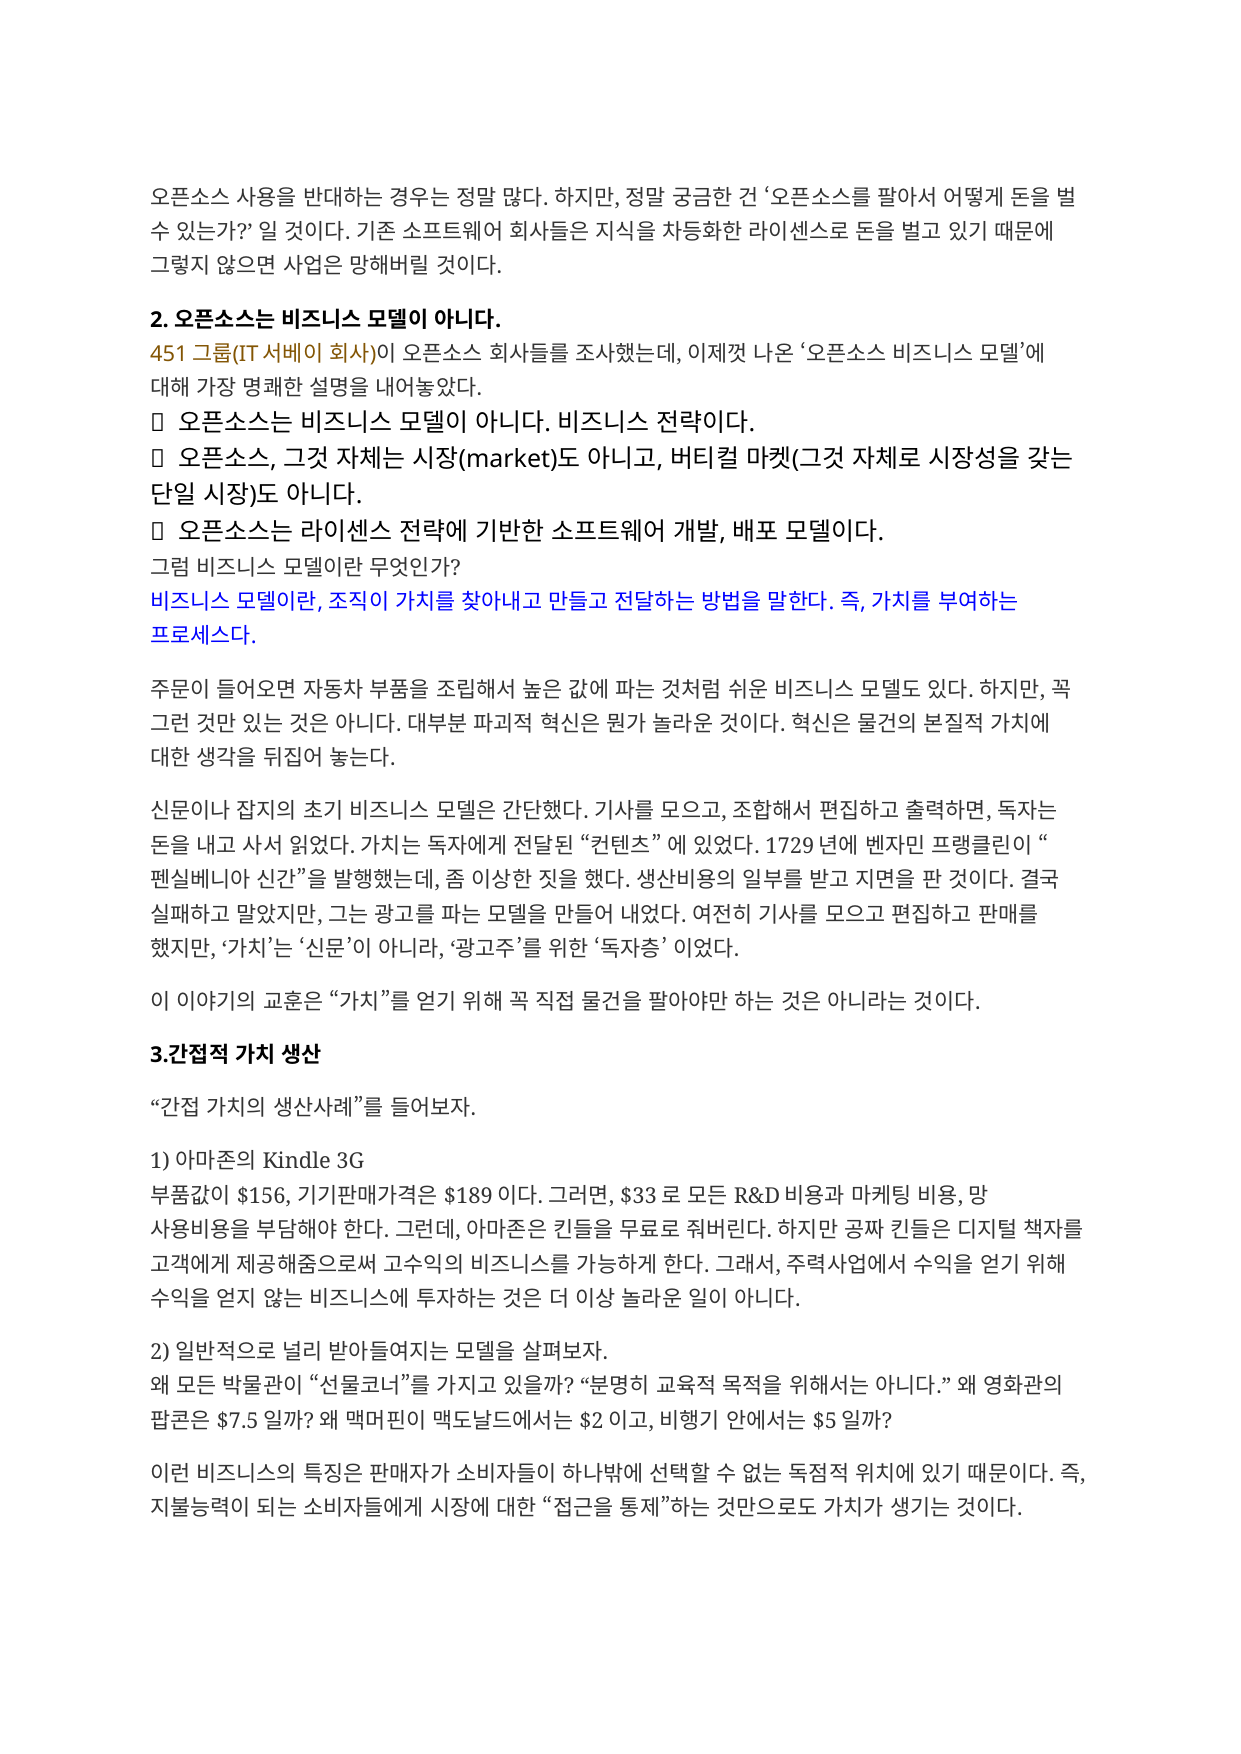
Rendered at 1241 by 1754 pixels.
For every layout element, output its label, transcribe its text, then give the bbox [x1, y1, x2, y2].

text “간접 가치의 생산사례”를 들어보자. [150, 1088, 1090, 1122]
text 2) 일반적으로 널리 받아들여지는 모델을 살펴보자. 왜 모든 박물관이 “선물코너”를 가지고 있을까? “분명히 교육적 목적을 위해서는 아니다.” 왜 영화관의 팝콘은 $7.5일까? 왜 맥머핀이 맥도날드에서는 $2이고, 비행기 안에서는 $5일까? [150, 1332, 1090, 1435]
text  오픈소스는 라이센스 전략에 기반한 소프트웨어 개발, 배포 모델이다. [150, 511, 1090, 547]
text  오픈소스, 그것 자체는 시장(market)도 아니고, 버티컬 마켓(그것 자체로 시장성을 갖는 단일 시장)도 아니다. [150, 438, 1090, 511]
text 오픈소스 사용을 반대하는 경우는 정말 많다. 하지만, 정말 궁금한 건 ‘오픈소스를 팔아서 어떻게 돈을 벌 수 있는가?’ 일 것이다. 기존 소프트웨어 회사들은 지식을 차등화한 라이센스로 돈을 벌고 있기 때문에 그렇지 않으면 사업은 망해버릴 것이다. [150, 177, 1090, 280]
text 451그룹(IT서베이 회사)이 오픈소스 회사들를 조사했는데, 이제껏 나온 ‘오픈소스 비즈니스 모델’에 대해 가장 명쾌한 설명을 내어놓았다. [150, 333, 1090, 402]
text 이런 비즈니스의 특징은 판매자가 소비자들이 하나밖에 선택할 수 없는 독점적 위치에 있기 때문이다. 즉, 지불능력이 되는 소비자들에게 시장에 대한 “접근을 통제”하는 것만으로도 가치가 생기는 것이다. [150, 1453, 1090, 1522]
text 3.간접적 가치 생산 [150, 1035, 1090, 1069]
text 신문이나 잡지의 초기 비즈니스 모델은 간단했다. 기사를 모으고, 조합해서 편집하고 출력하면, 독자는 돈을 내고 사서 읽었다. 가치는 독자에게 전달된 “컨텐츠” 에 있었다. 1729년에 벤자민 프랭클린이 “펜실베니아 신간”을 발행했는데, 좀 이상한 짓을 했다. 생산비용의 일부를 받고 지면을 판 것이다. 결국 실패하고 말았지만, 그는 광고를 파는 모델을 만들어 내었다. 여전히 기사를 모으고 편집하고 판매를 했지만, ‘가치’는 ‘신문’이 아니라, ‘광고주’를 위한 ‘독자층’ 이었다. [150, 791, 1090, 963]
text 그럼 비즈니스 모델이란 무엇인가? 비즈니스 모델이란, 조직이 가치를 찾아내고 만들고 전달하는 방법을 말한다. 즉, 가치를 부여하는 프로세스다. [150, 547, 1090, 650]
text 1) 아마존의 Kindle 3G 부품값이 $156, 기기판매가격은 $189이다. 그러면, $33로 모든 R&D비용과 마케팅 비용, 망 사용비용을 부담해야 한다. 그런데, 아마존은 킨들을 무료로 줘버린다. 하지만 공짜 킨들은 디지털 책자를 고객에게 제공해줌으로써 고수익의 비즈니스를 가능하게 한다. 그래서, 주력사업에서 수익을 얻기 위해 수익을 얻지 않는 비즈니스에 투자하는 것은 더 이상 놀라운 일이 아니다. [150, 1141, 1090, 1313]
text 이 이야기의 교훈은 “가치”를 얻기 위해 꼭 직접 물건을 팔아야만 하는 것은 아니라는 것이다. [150, 982, 1090, 1016]
text  오픈소스는 비즈니스 모델이 아니다. 비즈니스 전략이다. [150, 402, 1090, 438]
text 2. 오픈소스는 비즈니스 모델이 아니다. [150, 299, 1090, 333]
text 주문이 들어오면 자동차 부품을 조립해서 높은 값에 파는 것처럼 쉬운 비즈니스 모델도 있다. 하지만, 꼭 그런 것만 있는 것은 아니다. 대부분 파괴적 혁신은 뭔가 놀라운 것이다. 혁신은 물건의 본질적 가치에 대한 생각을 뒤집어 놓는다. [150, 669, 1090, 772]
